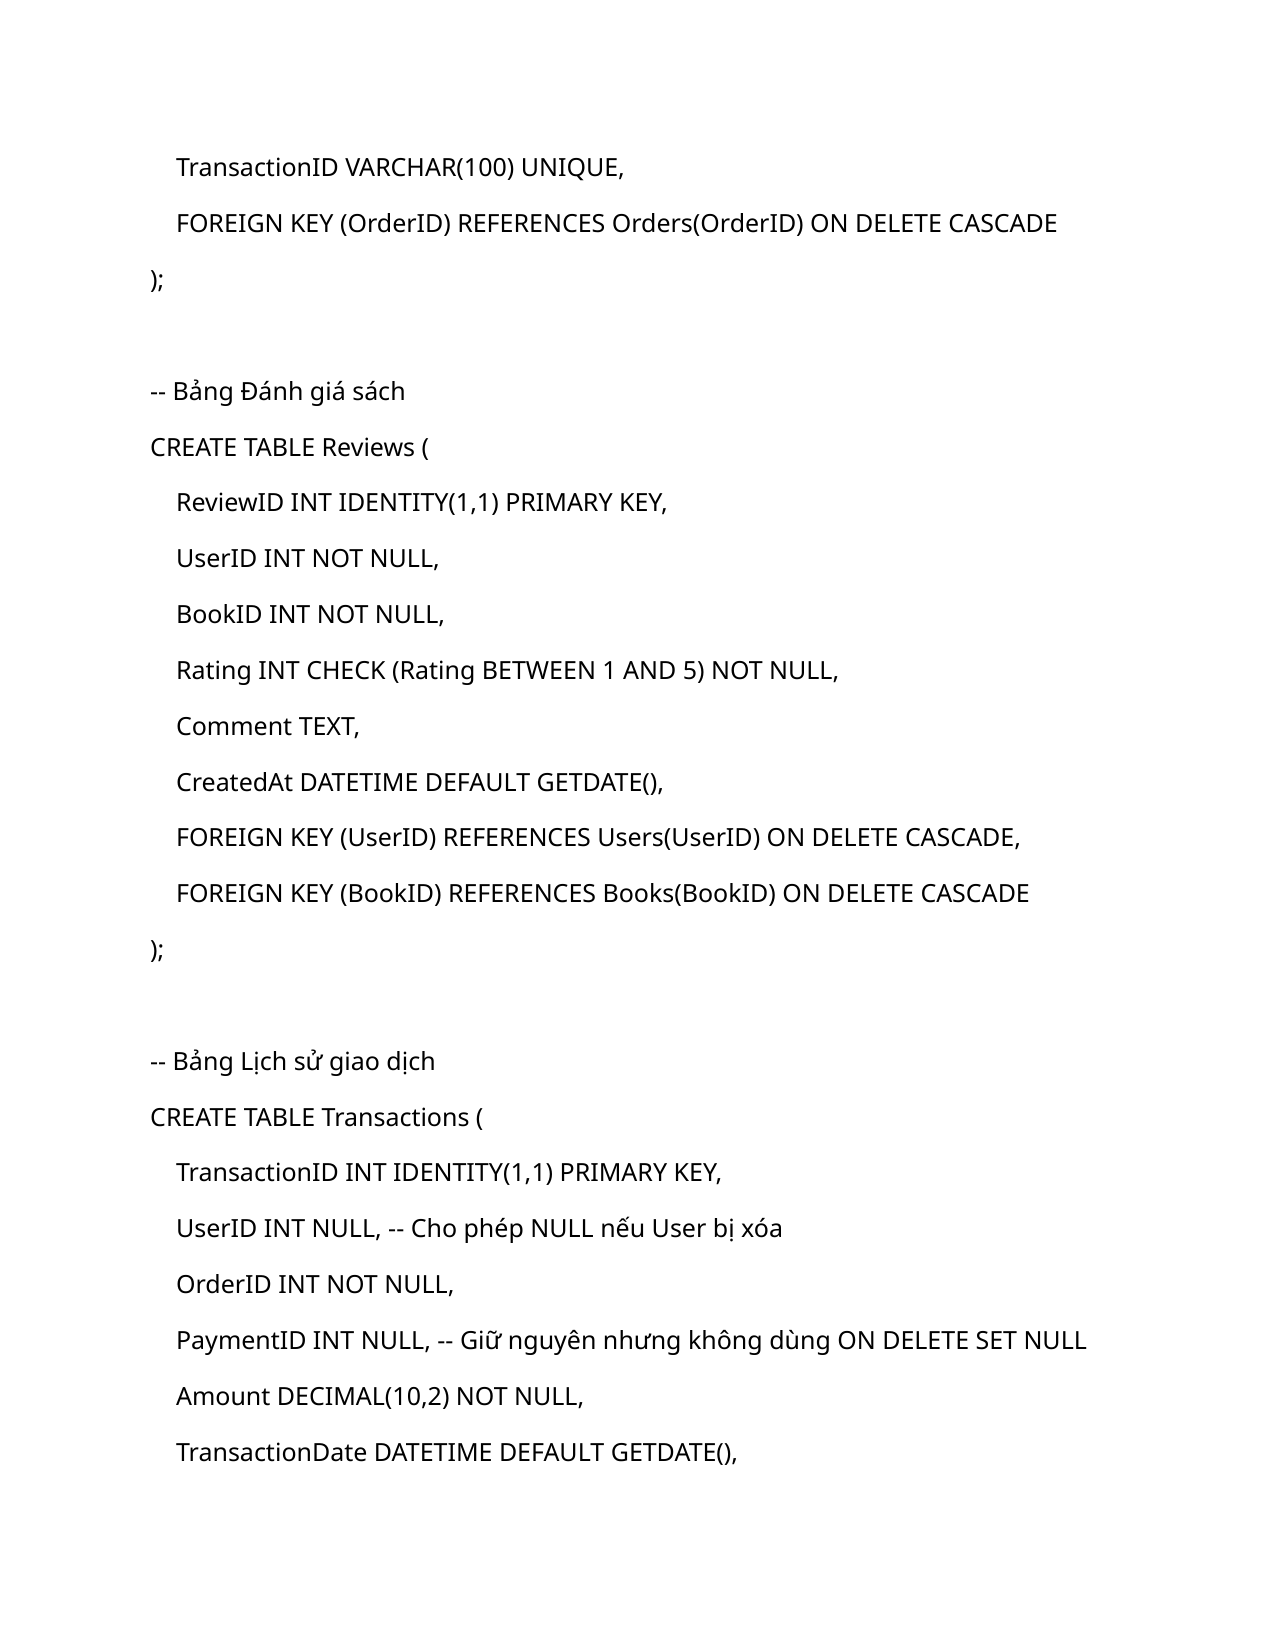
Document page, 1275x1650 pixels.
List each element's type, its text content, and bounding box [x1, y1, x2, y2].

text ); [150, 932, 1125, 966]
text CREATE TABLE Reviews ( [150, 429, 1125, 463]
text Rating INT CHECK (Rating BETWEEN 1 AND 5) NOT NULL, [150, 652, 1125, 687]
text Comment TEXT, [150, 708, 1125, 742]
text FOREIGN KEY (OrderID) REFERENCES Orders(OrderID) ON DELETE CASCADE [150, 206, 1125, 240]
text OrderID INT NOT NULL, [150, 1267, 1125, 1301]
text CREATE TABLE Transactions ( [150, 1099, 1125, 1133]
text TransactionID INT IDENTITY(1,1) PRIMARY KEY, [150, 1155, 1125, 1189]
text UserID INT NULL, -- Cho phép NULL nếu User bị xóa [150, 1211, 1125, 1245]
text Amount DECIMAL(10,2) NOT NULL, [150, 1378, 1125, 1412]
text -- Bảng Lịch sử giao dịch [150, 1043, 1125, 1077]
text PaymentID INT NULL, -- Giữ nguyên nhưng không dùng ON DELETE SET NULL [150, 1322, 1125, 1357]
text TransactionID VARCHAR(100) UNIQUE, [150, 150, 1125, 184]
text ReviewID INT IDENTITY(1,1) PRIMARY KEY, [150, 485, 1125, 519]
text FOREIGN KEY (UserID) REFERENCES Users(UserID) ON DELETE CASCADE, [150, 820, 1125, 854]
text BookID INT NOT NULL, [150, 597, 1125, 631]
text ); [150, 262, 1125, 296]
text -- Bảng Đánh giá sách [150, 373, 1125, 407]
text TransactionDate DATETIME DEFAULT GETDATE(), [150, 1434, 1125, 1468]
text UserID INT NOT NULL, [150, 541, 1125, 575]
text CreatedAt DATETIME DEFAULT GETDATE(), [150, 764, 1125, 798]
text FOREIGN KEY (BookID) REFERENCES Books(BookID) ON DELETE CASCADE [150, 876, 1125, 910]
